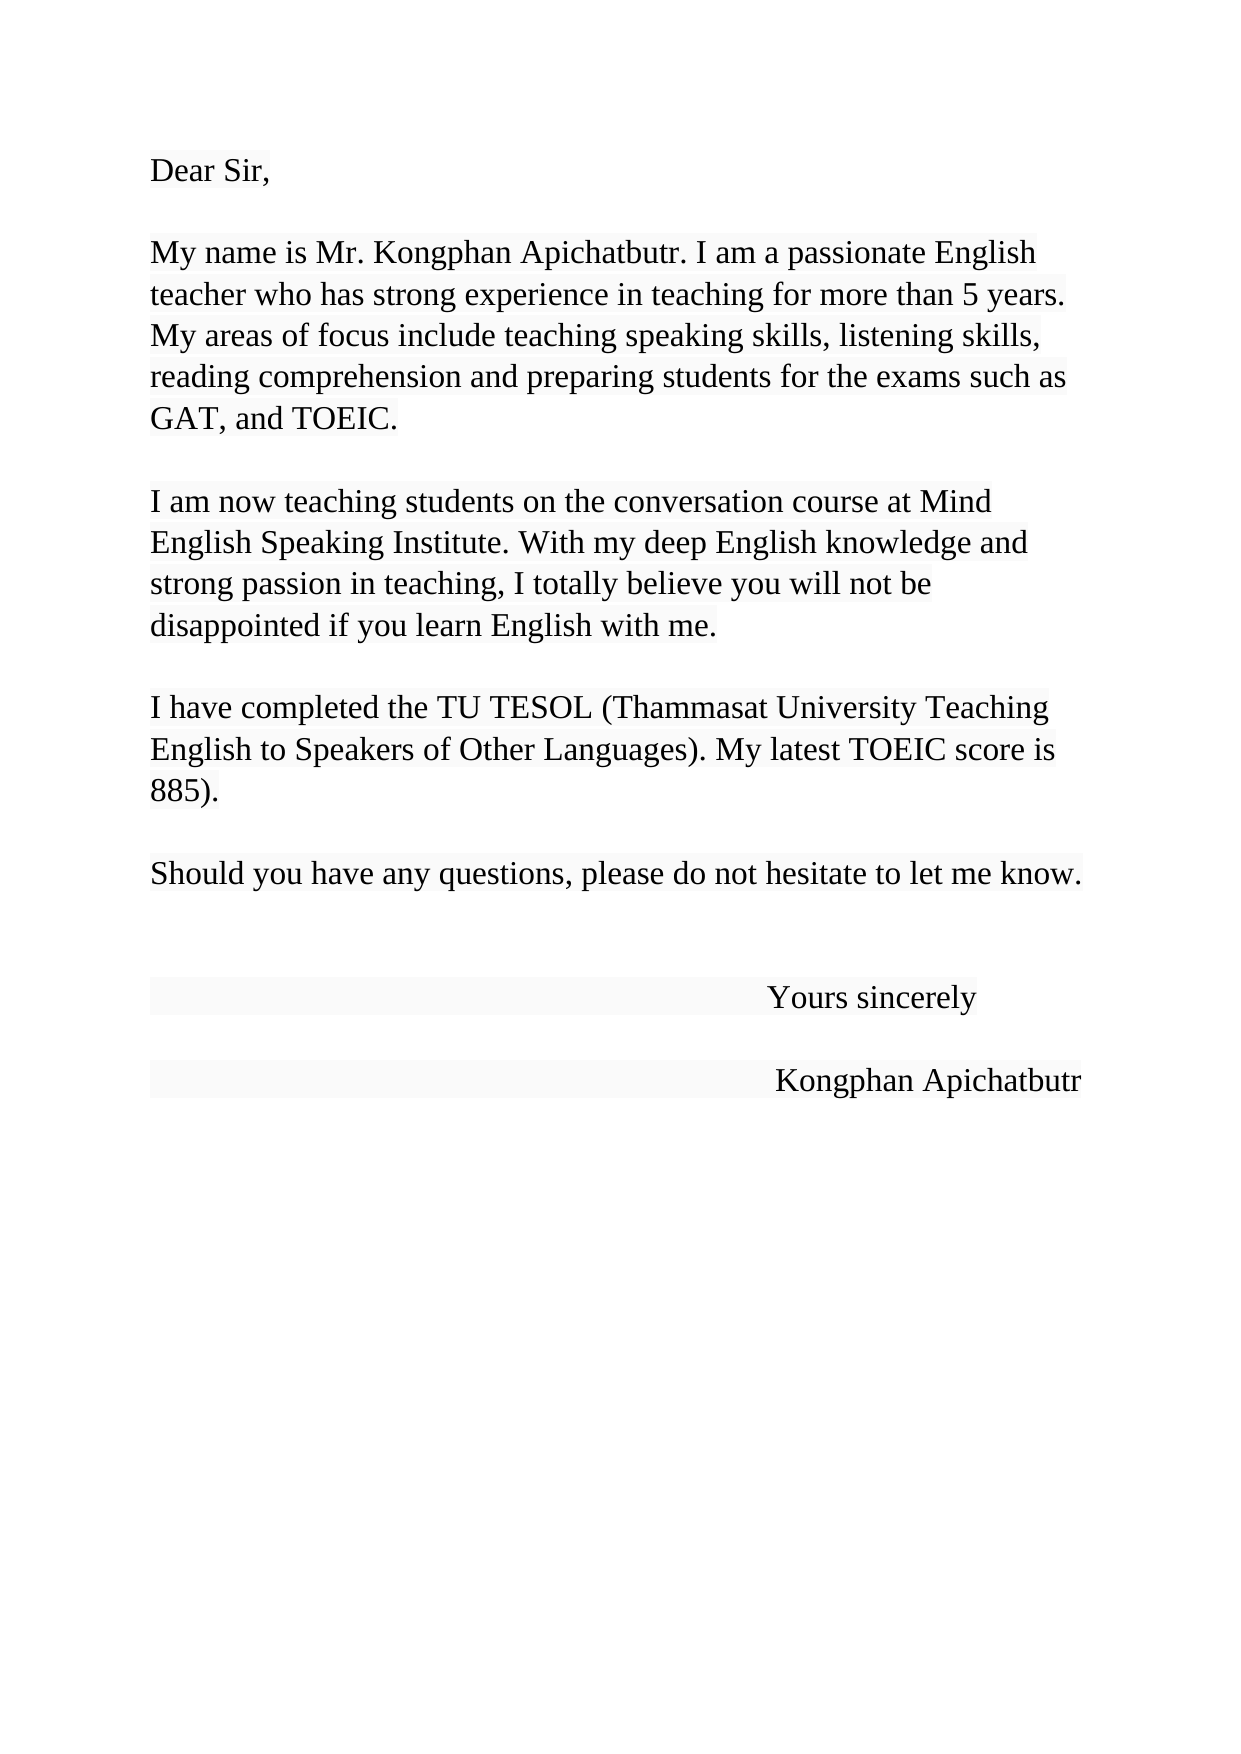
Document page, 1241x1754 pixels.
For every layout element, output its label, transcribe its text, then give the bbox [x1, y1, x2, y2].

text Dear Sir, My name is Mr. Kongphan Apichatbutr. I am a passionate English teacher who has strong experience in teaching for more than 5 years. My areas of focus include teaching speaking skills, listening skills, reading comprehension and preparing students for the exams such as GAT, and TOEIC. I am now teaching students on the conversation course at Mind English Speaking Institute. With my deep English knowledge and strong passion in teaching, I totally believe you will not be disappointed if you learn English with me. I have completed the TU TESOL (Thammasat University Teaching English to Speakers of Other Languages). My latest TOEIC score is 885). Should you have any questions, please do not hesitate to let me know. Yours sincerely Kongphan Apichatbutr [150, 150, 1090, 1098]
